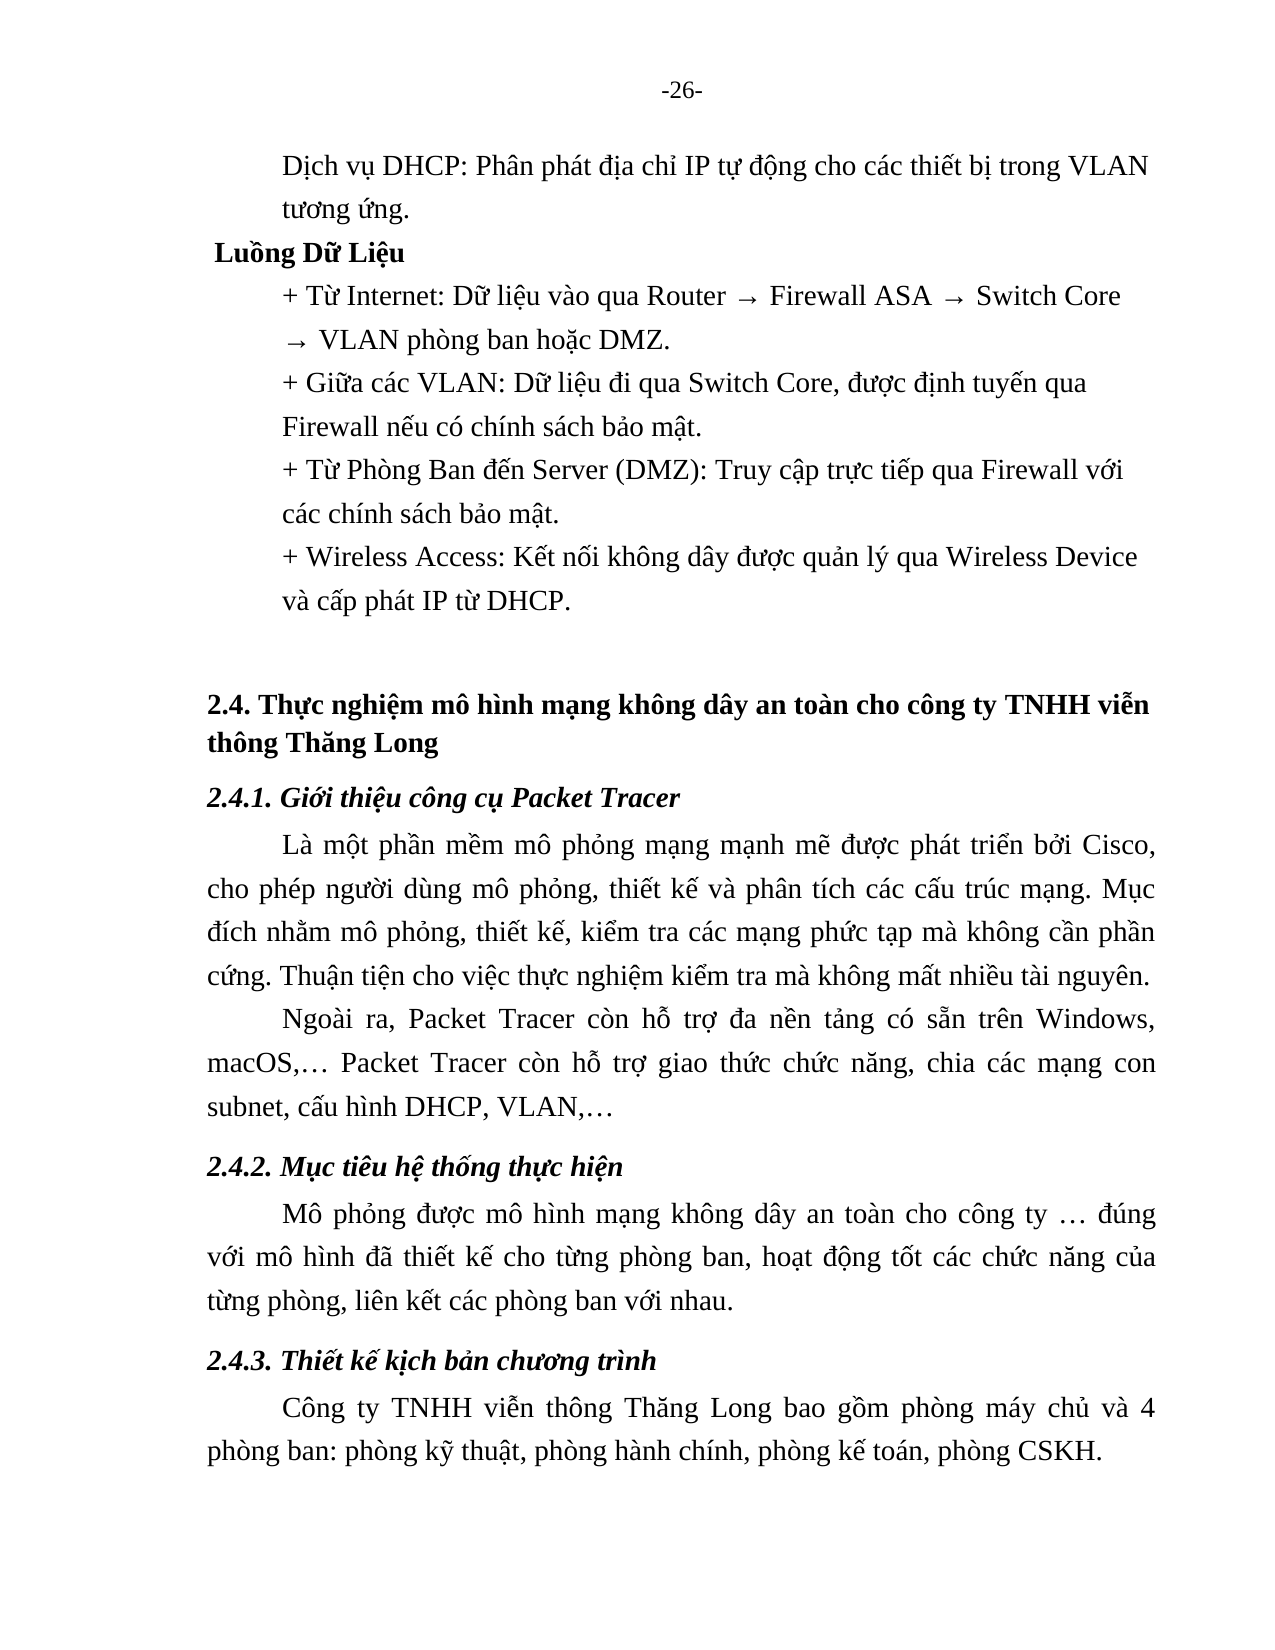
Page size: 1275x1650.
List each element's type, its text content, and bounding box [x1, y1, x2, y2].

list Công ty TNHH viễn thông Thăng Long bao gồm phòng máy chủ và 4 phòng ban: phòng kỹ thuật, phòng hành chính, phòng kế toán, phòng CSKH. [207, 1390, 1157, 1467]
text + Giữa các VLAN: Dữ liệu đi qua Switch Core, được định tuyến qua Firewall nếu có chính sách bảo mật. [282, 365, 1157, 442]
text + Từ Internet: Dữ liệu vào qua Router → Firewall ASA → Switch Core → VLAN phòng ban hoặc DMZ. [282, 278, 1157, 355]
text Luồng Dữ Liệu [207, 235, 1157, 268]
subtitle 2.4.1. Giới thiệu công cụ Packet Tracer [207, 781, 1157, 814]
list Ngoài ra, Packet Tracer còn hỗ trợ đa nền tảng có sẵn trên Windows, macOS,… Packet Tracer còn hỗ trợ giao thức chức năng, chia các mạng con subnet, cấu hình DHCP, VLAN,… [207, 1002, 1157, 1122]
subtitle 2.4. Thực nghiệm mô hình mạng không dây an toàn cho công ty TNHH viễn thông Thăng Long [207, 687, 1157, 759]
text Dịch vụ DHCP: Phân phát địa chỉ IP tự động cho các thiết bị trong VLAN tương ứng. [282, 148, 1157, 225]
subtitle 2.4.3. Thiết kế kịch bản chương trình [207, 1343, 1157, 1377]
list Là một phần mềm mô phỏng mạng mạnh mẽ được phát triển bởi Cisco, cho phép người dùng mô phỏng, thiết kế và phân tích các cấu trúc mạng. Mục đích nhằm mô phỏng, thiết kế, kiểm tra các mạng phức tạp mà không cần phần cứng. Thuận tiện cho việc thực nghiệm kiểm tra mà không mất nhiều tài nguyên. [207, 827, 1157, 992]
text + Wireless Access: Kết nối không dây được quản lý qua Wireless Device và cấp phát IP từ DHCP. [282, 539, 1157, 617]
subtitle 2.4.2. Mục tiêu hệ thống thực hiện [207, 1149, 1157, 1182]
text + Từ Phòng Ban đến Server (DMZ): Truy cập trực tiếp qua Firewall với các chính sách bảo mật. [282, 452, 1157, 529]
list Mô phỏng được mô hình mạng không dây an toàn cho công ty … đúng với mô hình đã thiết kế cho từng phòng ban, hoạt động tốt các chức năng của từng phòng, liên kết các phòng ban với nhau. [207, 1196, 1157, 1316]
